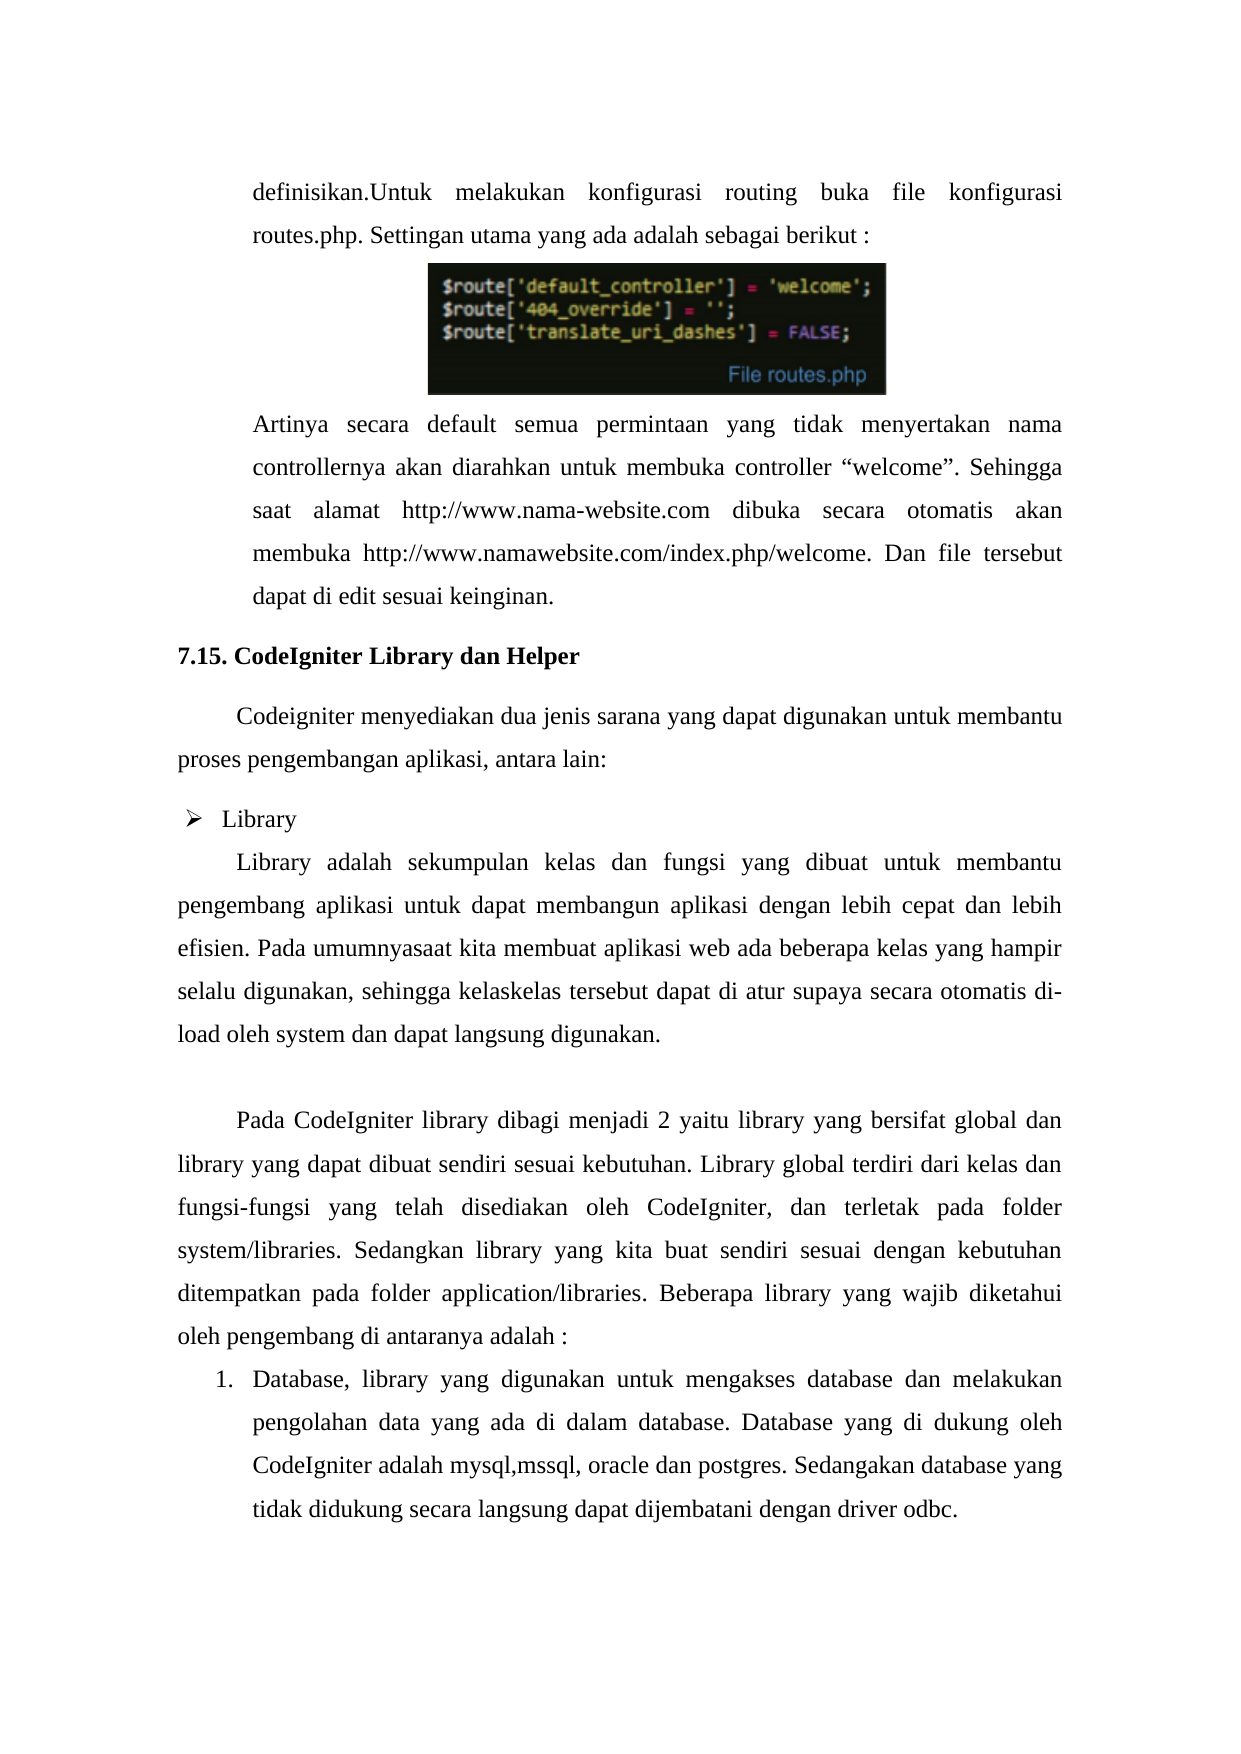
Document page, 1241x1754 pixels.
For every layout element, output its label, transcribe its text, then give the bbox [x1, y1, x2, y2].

list Library adalah sekumpulan kelas dan fungsi yang dibuat untuk membantu pengembang aplikasi untuk dapat membangun aplikasi dengan lebih cepat dan lebih efisien. Pada umumnyasaat kita membuat aplikasi web ada beberapa kelas yang hampir selalu digunakan, sehingga kelaskelas tersebut dapat di atur supaya secara otomatis di-load oleh system dan dapat langsung digunakan. [177, 847, 1063, 1048]
list Library [184, 804, 1063, 832]
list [215, 177, 1063, 249]
picture [427, 263, 888, 395]
list Artinya secara default semua permintaan yang tidak menyertakan nama controllernya akan diarahkan untuk membuka controller “welcome”. Sehingga saat alamat http://www.nama-website.com dibuka secara otomatis akan membuka http://www.namawebsite.com/index.php/welcome. Dan file tersebut dapat di edit sesuai keinginan. [252, 409, 1063, 610]
text 7.15. CodeIgniter Library dan Helper [177, 641, 1063, 670]
list Pada CodeIgniter library dibagi menjadi 2 yaitu library yang bersifat global dan library yang dapat dibuat sendiri sesuai kebutuhan. Library global terdiri dari kelas dan fungsi-fungsi yang telah disediakan oleh CodeIgniter, dan terletak pada folder system/libraries. Sedangkan library yang kita buat sendiri sesuai dengan kebutuhan ditempatkan pada folder application/libraries. Beberapa library yang wajib diketahui oleh pengembang di antaranya adalah : [177, 1106, 1063, 1350]
list Database, library yang digunakan untuk mengakses database dan melakukan pengolahan data yang ada di dalam database. Database yang di dukung oleh CodeIgniter adalah mysql,mssql, oracle dan postgres. Sedangakan database yang tidak didukung secara langsung dapat dijembatani dengan driver odbc. [215, 1364, 1063, 1522]
text Codeigniter menyediakan dua jenis sarana yang dapat digunakan untuk membantu proses pengembangan aplikasi, antara lain: [177, 701, 1063, 773]
